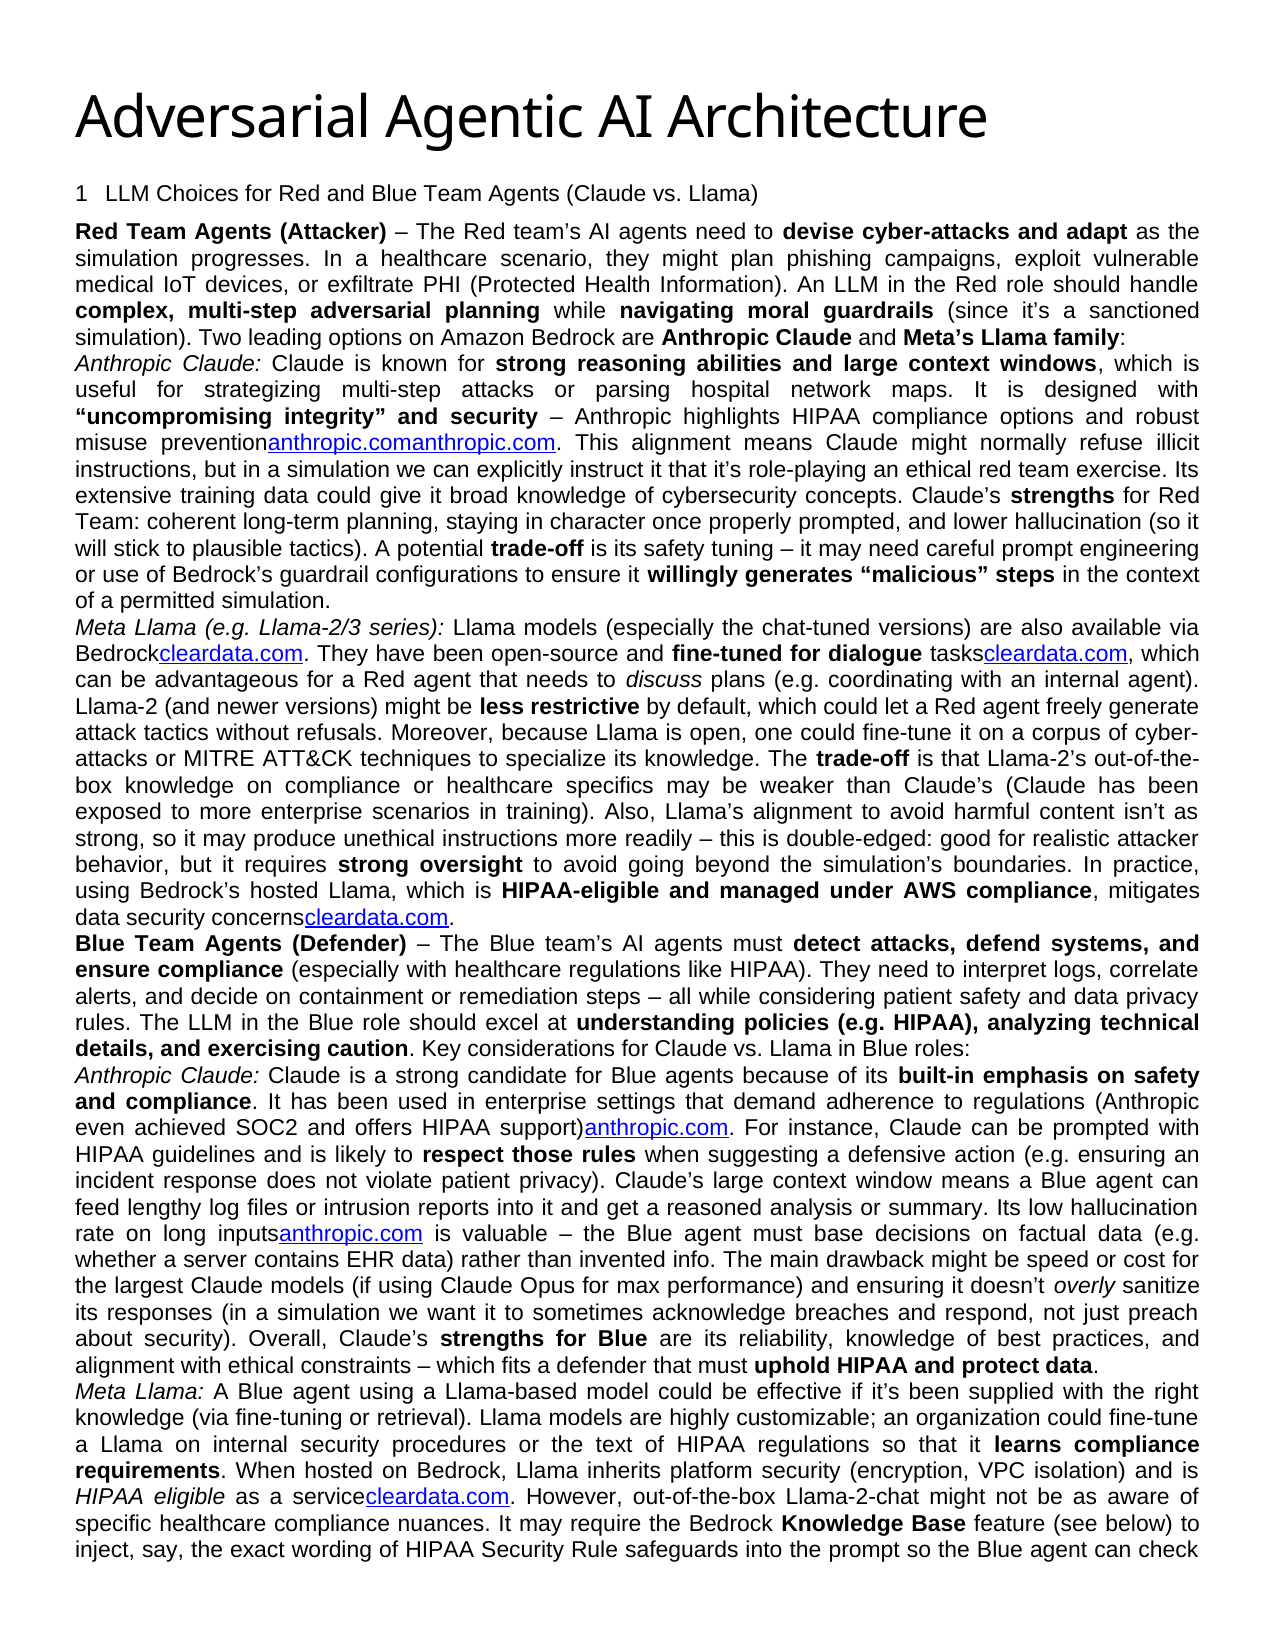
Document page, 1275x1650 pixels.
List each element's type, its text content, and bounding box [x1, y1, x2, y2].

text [75, 1378, 1200, 1562]
subtitle LLM Choices for Red and Blue Team Agents (Claude vs. Llama) [75, 179, 1200, 206]
text Anthropic Claude: Claude is known for strong reasoning abilities and large context windows, which is useful for strategizing multi-step attacks or parsing hospital network maps. It is designed with “uncompromising integrity” and security – Anthropic highlights HIPAA compliance options and robust misuse prevention​anthropic.com​anthropic.com. This alignment means Claude might normally refuse illicit instructions, but in a simulation we can explicitly instruct it that it’s role-playing an ethical red team exercise. Its extensive training data could give it broad knowledge of cybersecurity concepts. Claude’s strengths for Red Team: coherent long-term planning, staying in character once properly prompted, and lower hallucination (so it will stick to plausible tactics). A potential trade-off is its safety tuning – it may need careful prompt engineering or use of Bedrock’s guardrail configurations to ensure it willingly generates “malicious” steps in the context of a permitted simulation. [75, 350, 1200, 614]
title Adversarial Agentic AI Architecture [75, 75, 1200, 154]
text Red Team Agents (Attacker) – The Red team’s AI agents need to devise cyber-attacks and adapt as the simulation progresses. In a healthcare scenario, they might plan phishing campaigns, exploit vulnerable medical IoT devices, or exfiltrate PHI (Protected Health Information). An LLM in the Red role should handle complex, multi-step adversarial planning while navigating moral guardrails (since it’s a sanctioned simulation). Two leading options on Amazon Bedrock are Anthropic Claude and Meta’s Llama family: [75, 218, 1200, 350]
text Blue Team Agents (Defender) – The Blue team’s AI agents must detect attacks, defend systems, and ensure compliance (especially with healthcare regulations like HIPAA). They need to interpret logs, correlate alerts, and decide on containment or remediation steps – all while considering patient safety and data privacy rules. The LLM in the Blue role should excel at understanding policies (e.g. HIPAA), analyzing technical details, and exercising caution. Key considerations for Claude vs. Llama in Blue roles: [75, 930, 1200, 1062]
text Anthropic Claude: Claude is a strong candidate for Blue agents because of its built-in emphasis on safety and compliance. It has been used in enterprise settings that demand adherence to regulations (Anthropic even achieved SOC2 and offers HIPAA support)​anthropic.com. For instance, Claude can be prompted with HIPAA guidelines and is likely to respect those rules when suggesting a defensive action (e.g. ensuring an incident response does not violate patient privacy). Claude’s large context window means a Blue agent can feed lengthy log files or intrusion reports into it and get a reasoned analysis or summary. Its low hallucination rate on long inputs​anthropic.com is valuable – the Blue agent must base decisions on factual data (e.g. whether a server contains EHR data) rather than invented info. The main drawback might be speed or cost for the largest Claude models (if using Claude Opus for max performance) and ensuring it doesn’t overly sanitize its responses (in a simulation we want it to sometimes acknowledge breaches and respond, not just preach about security). Overall, Claude’s strengths for Blue are its reliability, knowledge of best practices, and alignment with ethical constraints – which fits a defender that must uphold HIPAA and protect data. [75, 1062, 1200, 1378]
text Meta Llama (e.g. Llama-2/3 series): Llama models (especially the chat-tuned versions) are also available via Bedrock​cleardata.com. They have been open-source and fine-tuned for dialogue tasks​cleardata.com, which can be advantageous for a Red agent that needs to discuss plans (e.g. coordinating with an internal agent). Llama-2 (and newer versions) might be less restrictive by default, which could let a Red agent freely generate attack tactics without refusals. Moreover, because Llama is open, one could fine-tune it on a corpus of cyber-attacks or MITRE ATT&CK techniques to specialize its knowledge. The trade-off is that Llama-2’s out-of-the-box knowledge on compliance or healthcare specifics may be weaker than Claude’s (Claude has been exposed to more enterprise scenarios in training). Also, Llama’s alignment to avoid harmful content isn’t as strong, so it may produce unethical instructions more readily – this is double-edged: good for realistic attacker behavior, but it requires strong oversight to avoid going beyond the simulation’s boundaries. In practice, using Bedrock’s hosted Llama, which is HIPAA-eligible and managed under AWS compliance, mitigates data security concerns​cleardata.com. [75, 614, 1200, 930]
